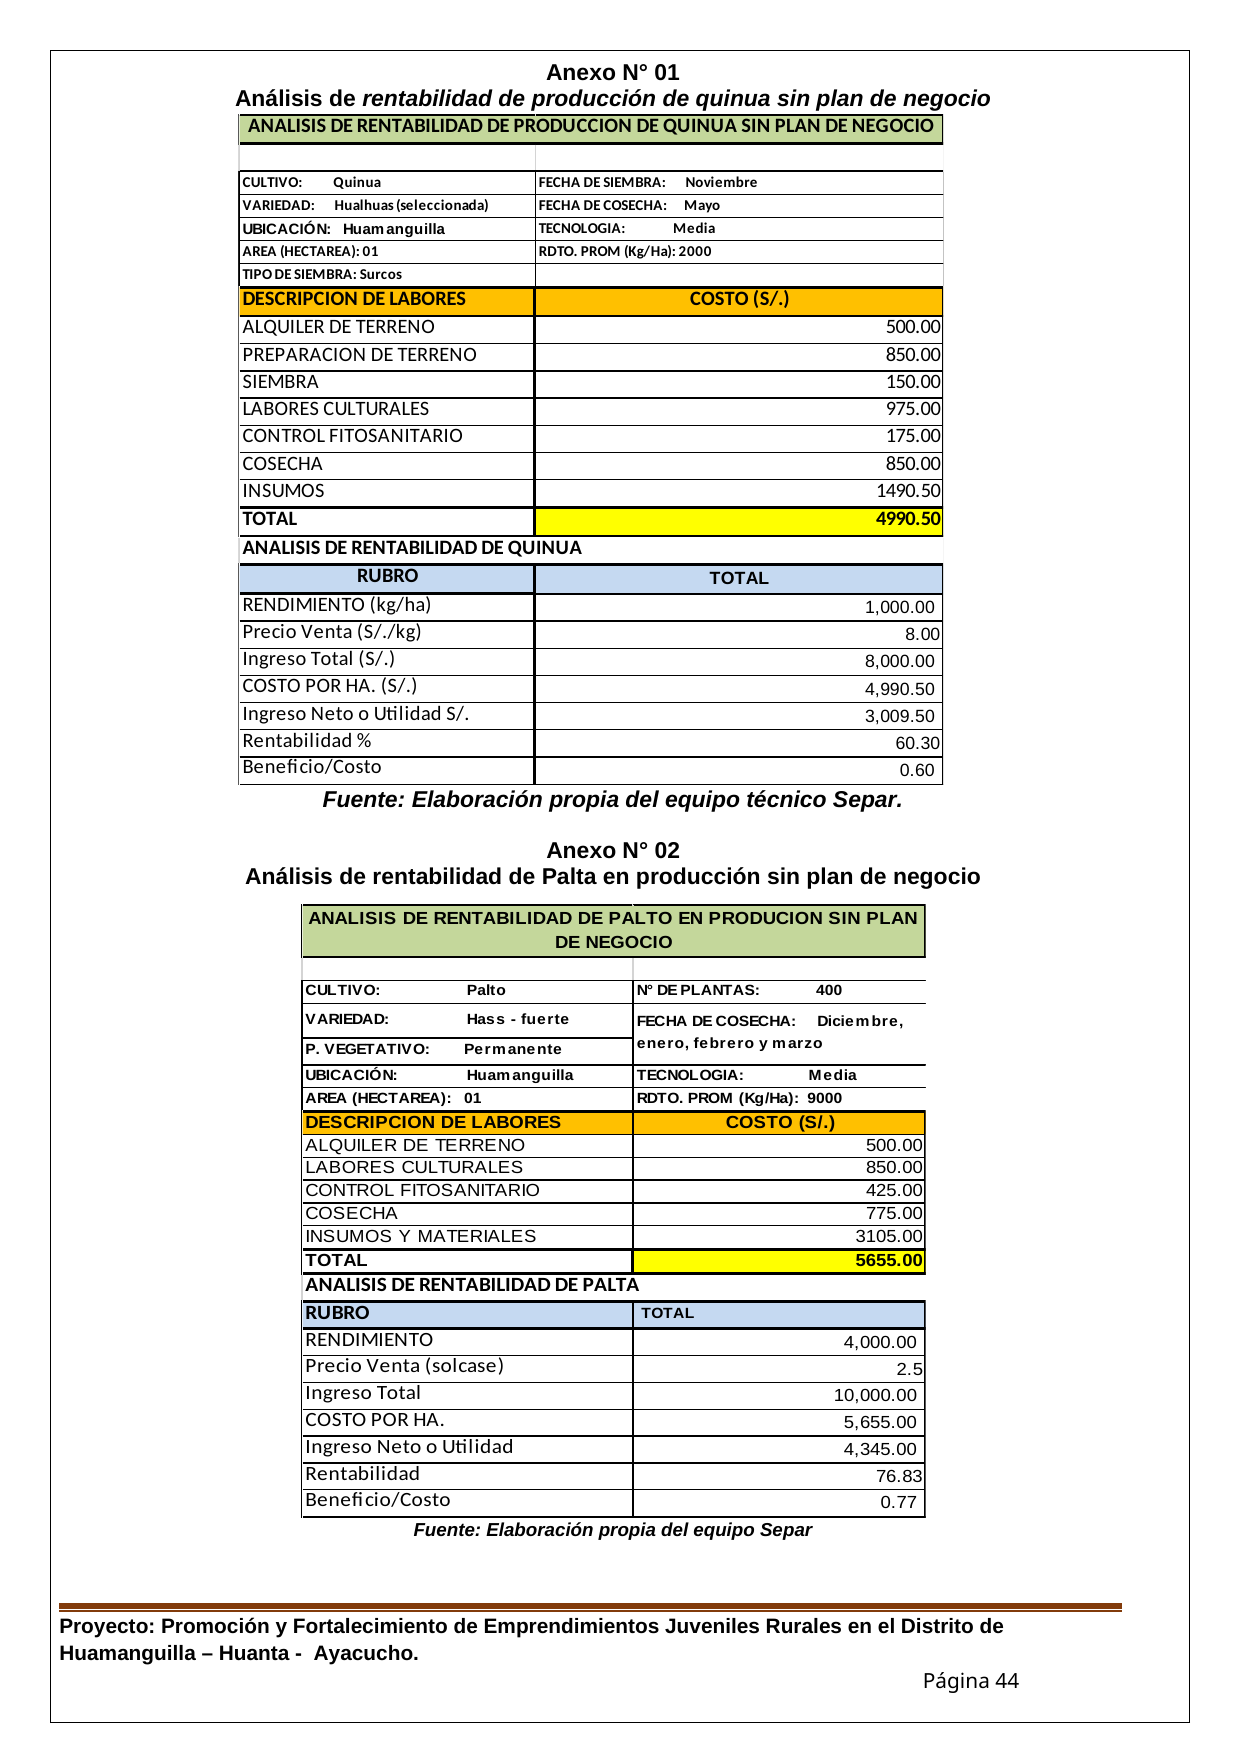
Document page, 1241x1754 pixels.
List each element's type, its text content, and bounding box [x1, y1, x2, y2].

text Anexo N° 01 [103, 59, 1122, 85]
text Fuente: Elaboración propia del equipo técnico Separ. [103, 112, 1122, 813]
text Anexo N° 02 [103, 837, 1122, 863]
text Análisis de rentabilidad de producción de quinua sin plan de negocio [103, 85, 1122, 112]
text Fuente: Elaboración propia del equipo Separ [103, 889, 1122, 1540]
text Análisis de rentabilidad de Palta en producción sin plan de negocio [103, 863, 1122, 889]
